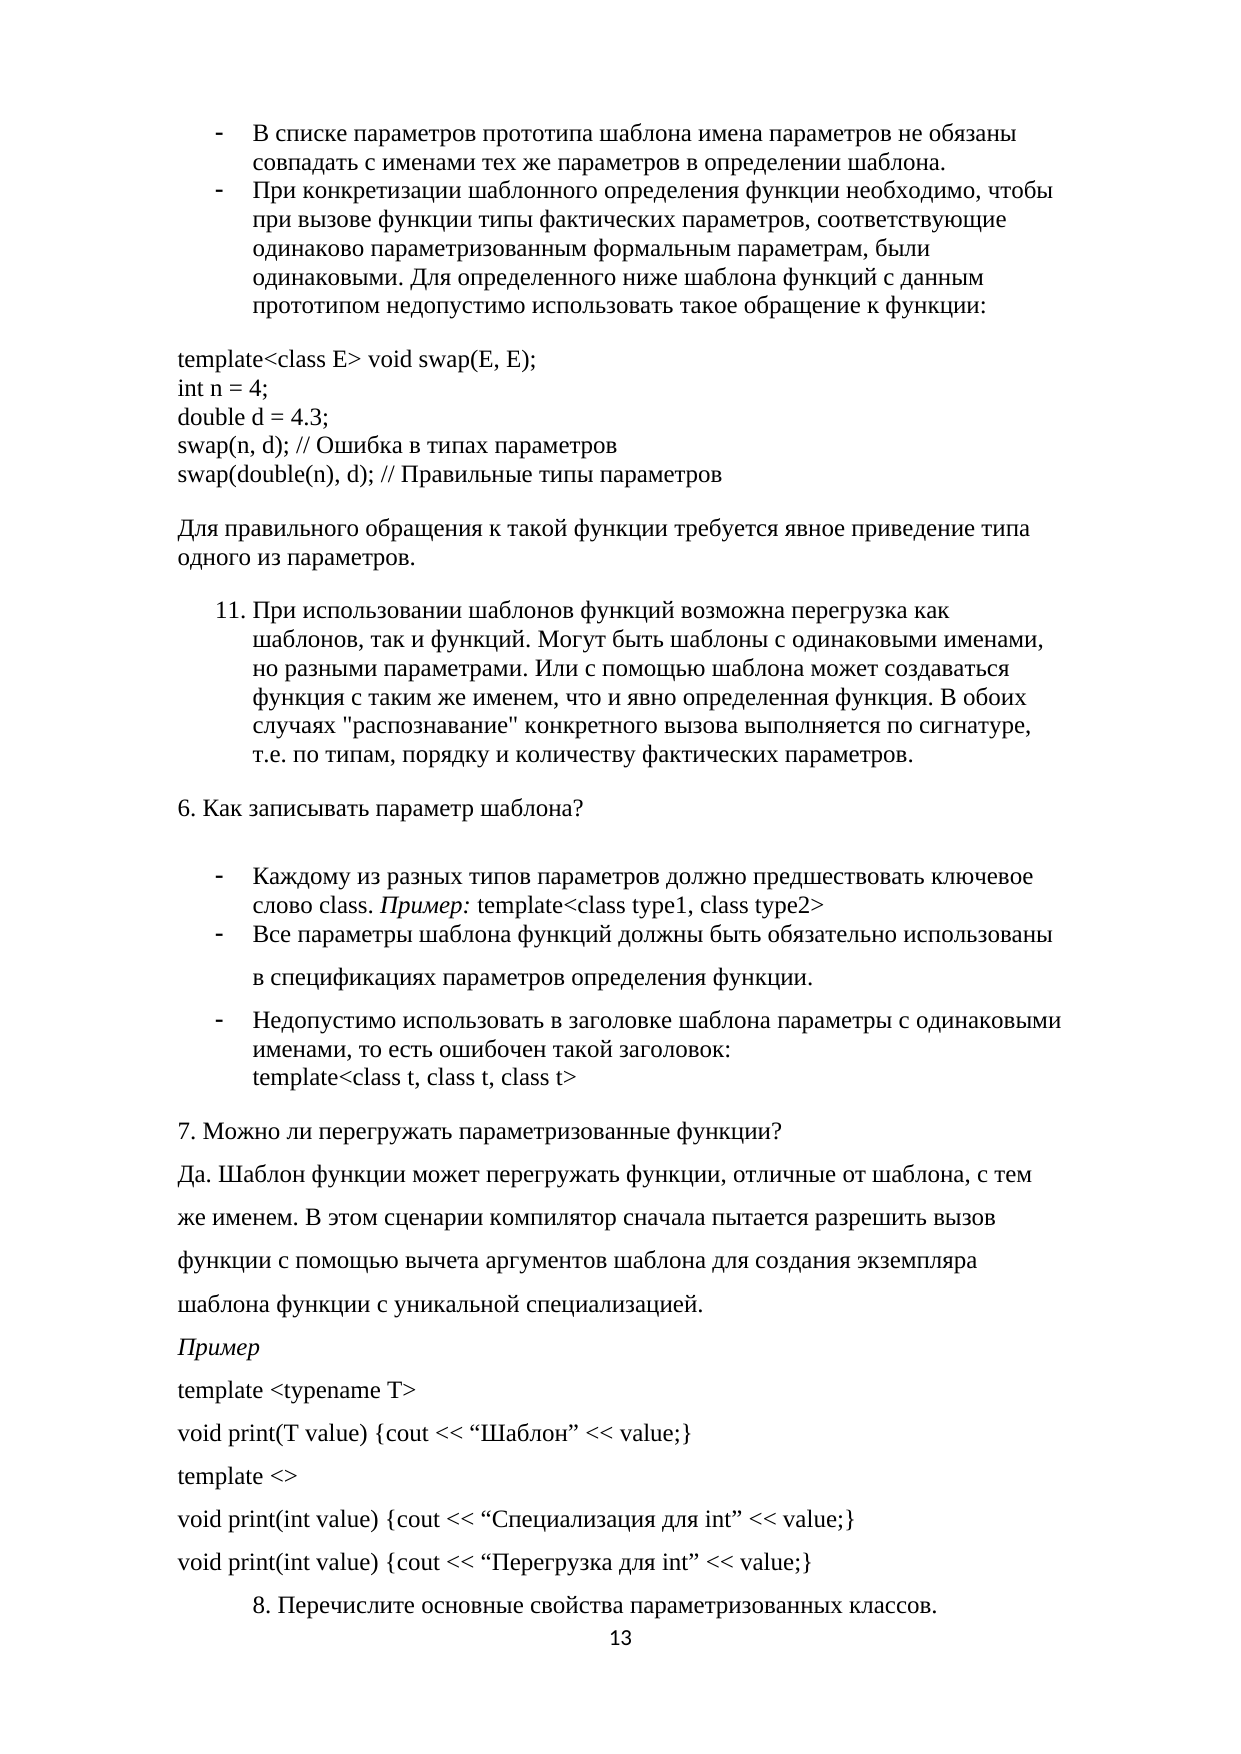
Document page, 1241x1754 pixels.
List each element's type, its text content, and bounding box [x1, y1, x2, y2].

text 7. Можно ли перегружать параметризованные функции? [177, 1116, 1063, 1145]
text void print(int value) {cout << “Перегрузка для int” << value;} [177, 1547, 1063, 1576]
list При использовании шаблонов функций возможна перегрузка как шаблонов, так и функций. Могут быть шаблоны с одинаковыми именами, но разными параметрами. Или с помощью шаблона может создаваться функция с таким же именем, что и явно определенная функция. В обоих случаях "распознавание" конкретного вызова выполняется по сигнатуре, т.е. по типам, порядку и количеству фактических параметров. [215, 596, 1063, 768]
text Пример [177, 1332, 1063, 1361]
text void print(int value) {cout << “Специализация для int” << value;} [177, 1504, 1063, 1533]
text template<class E> void swap(E, E); int n = 4; double d = 4.3; swap(n, d); // Ошибка в типах параметров swap(double(n), d); // Правильные типы параметров [177, 344, 1063, 488]
text template <> [177, 1461, 1063, 1490]
text Да. Шаблон функции может перегружать функции, отличные от шаблона, с тем же именем. В этом сценарии компилятор сначала пытается разрешить вызов функции с помощью вычета аргументов шаблона для создания экземпляра шаблона функции с уникальной специализацией. [177, 1159, 1063, 1317]
list Каждому из разных типов параметров должно предшествовать ключевое слово class. Пример: template<class type1, class type2> [215, 861, 1063, 919]
list При конкретизации шаблонного определения функции необходимо, чтобы при вызове функции типы фактических параметров, соответствующие одинаково параметризованным формальным параметрам, были одинаковыми. Для определенного ниже шаблона функций с данным прототипом недопустимо использовать такое обращение к функции: [215, 176, 1063, 319]
text Для правильного обращения к такой функции требуется явное приведение типа одного из параметров. [177, 513, 1063, 571]
text 8. Перечислите основные свойства параметризованных классов. [177, 1591, 1063, 1619]
text 6. Как записывать параметр шаблона? [177, 793, 1063, 822]
list В списке параметров прототипа шаблона имена параметров не обязаны совпадать с именами тех же параметров в определении шаблона. [215, 118, 1063, 176]
text template <typename T> [177, 1375, 1063, 1404]
list Все параметры шаблона функций должны быть обязательно использованы в спецификациях параметров определения функции. [215, 919, 1063, 991]
text void print(T value) {cout << “Шаблон” << value;} [177, 1418, 1063, 1447]
list Недопустимо использовать в заголовке шаблона параметры с одинаковыми именами, то есть ошибочен такой заголовок: template<class t, class t, class t> [215, 1005, 1063, 1091]
